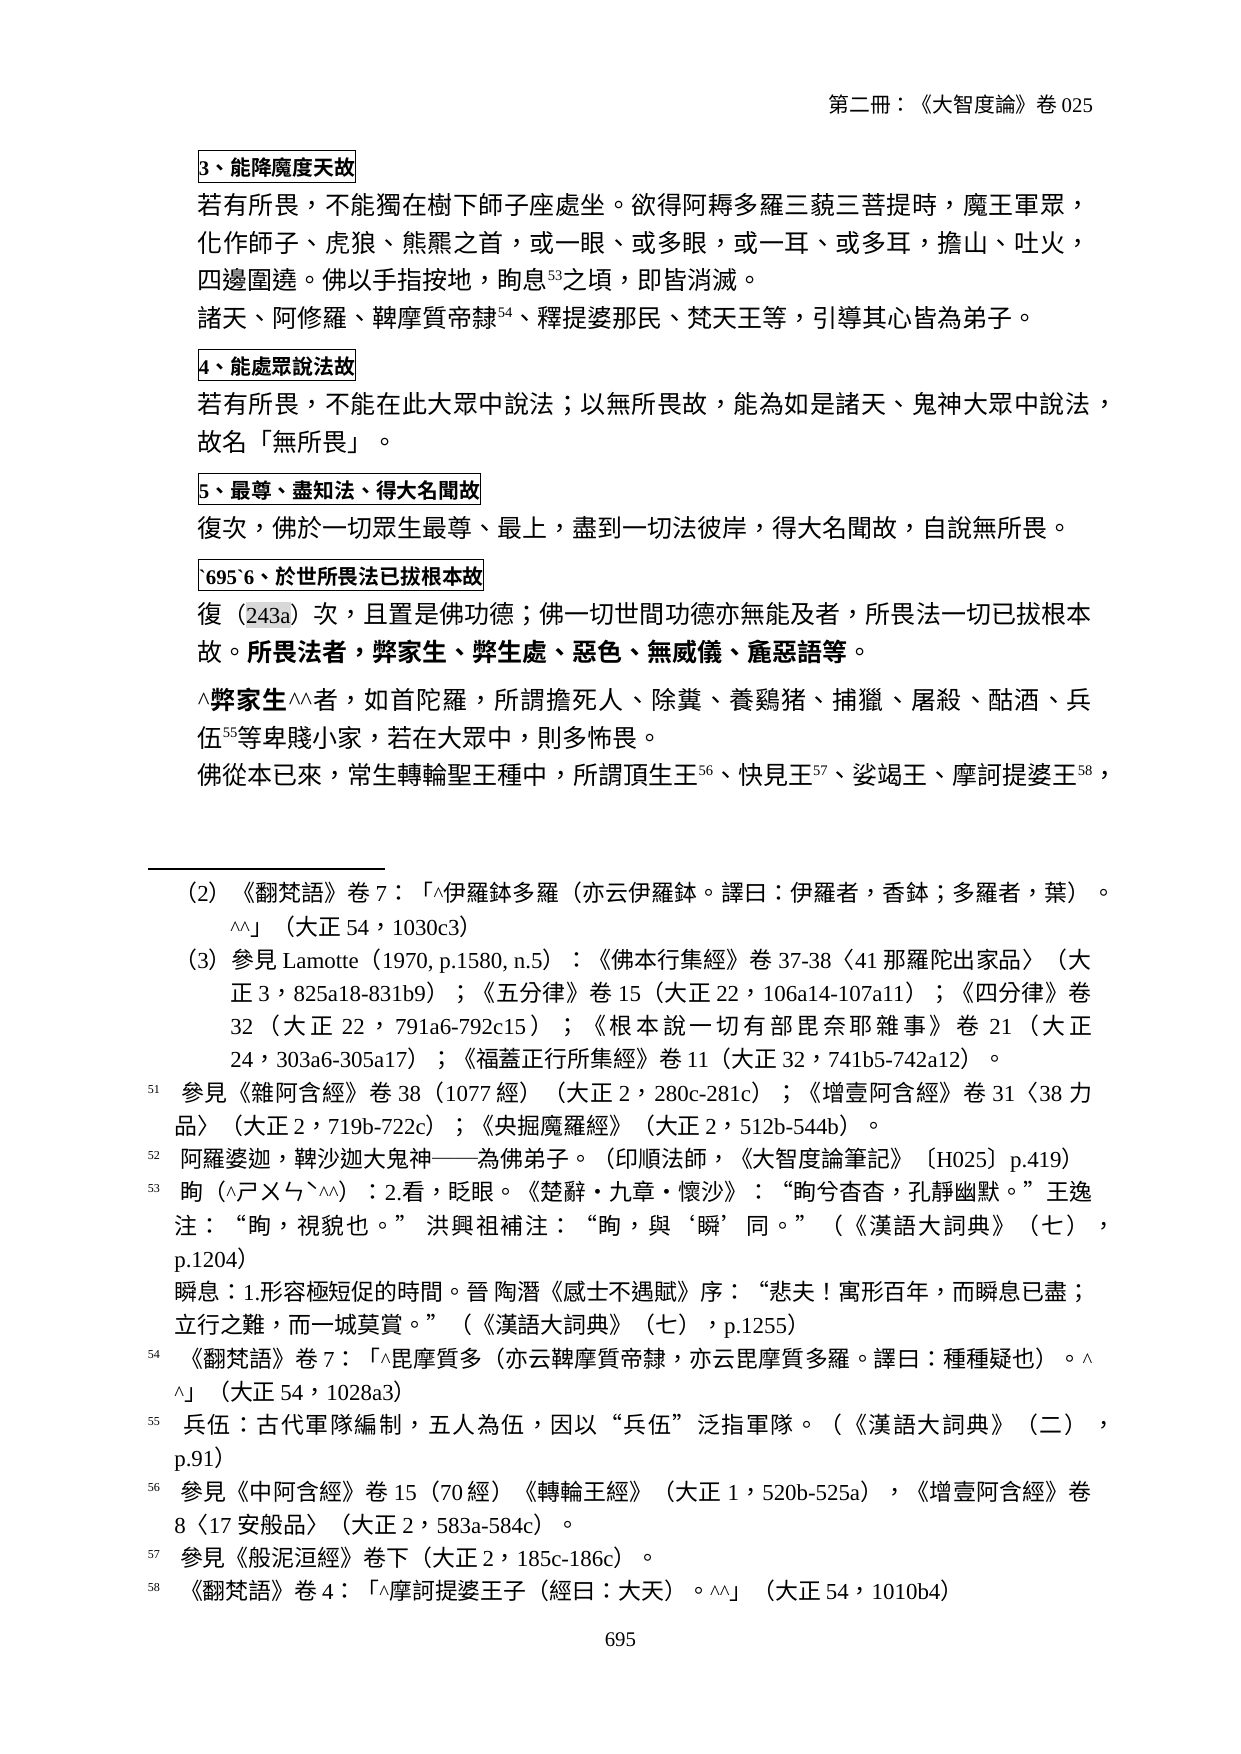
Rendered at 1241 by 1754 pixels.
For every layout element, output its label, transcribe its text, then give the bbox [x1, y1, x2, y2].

text 諸天、阿修羅、鞞摩質帝隸、釋提婆那民、梵天王等，引導其心皆為弟子。 [198, 298, 1092, 335]
text 復次，佛於一切眾生最尊、最上，盡到一切法彼岸，得大名聞故，自說無所畏。 [198, 508, 1092, 545]
text 佛從本已來，常生轉輪聖王種中，所謂頂生王、快見王、娑竭王、摩訶提婆王，如是等名日王種家中生，亦以是故無所畏。 [198, 755, 1092, 793]
text 若有所畏，不能在此大眾中說法；以無所畏故，能為如是諸天、鬼神大眾中說法，故名「無所畏」。 [198, 384, 1092, 459]
text 3、能降魔度天故 [198, 148, 1092, 185]
text 復（243a）次，且置是佛功德；佛一切世間功德亦無能及者，所畏法一切已拔根本故。所畏法者，弊家生、弊生處、惡色、無威儀、麁惡語等。 [198, 594, 1092, 669]
text `695`6、於世所畏法已拔根本故 [198, 556, 1092, 594]
text ^弊家生^^者，如首陀羅，所謂擔死人、除糞、養鷄猪、捕獵、屠殺、酤酒、兵伍等卑賤小家，若在大眾中，則多怖畏。 [198, 680, 1092, 755]
text 4、能處眾說法故 [198, 346, 1092, 384]
text 若有所畏，不能獨在樹下師子座處坐。欲得阿耨多羅三藐三菩提時，魔王軍眾，化作師子、虎狼、熊羆之首，或一眼、或多眼，或一耳、或多耳，擔山、吐火，四邊圍遶。佛以手指按地，眴息之頃，即皆消滅。 [198, 185, 1092, 298]
text 5、最尊、盡知法、得大名聞故 [198, 470, 1092, 508]
